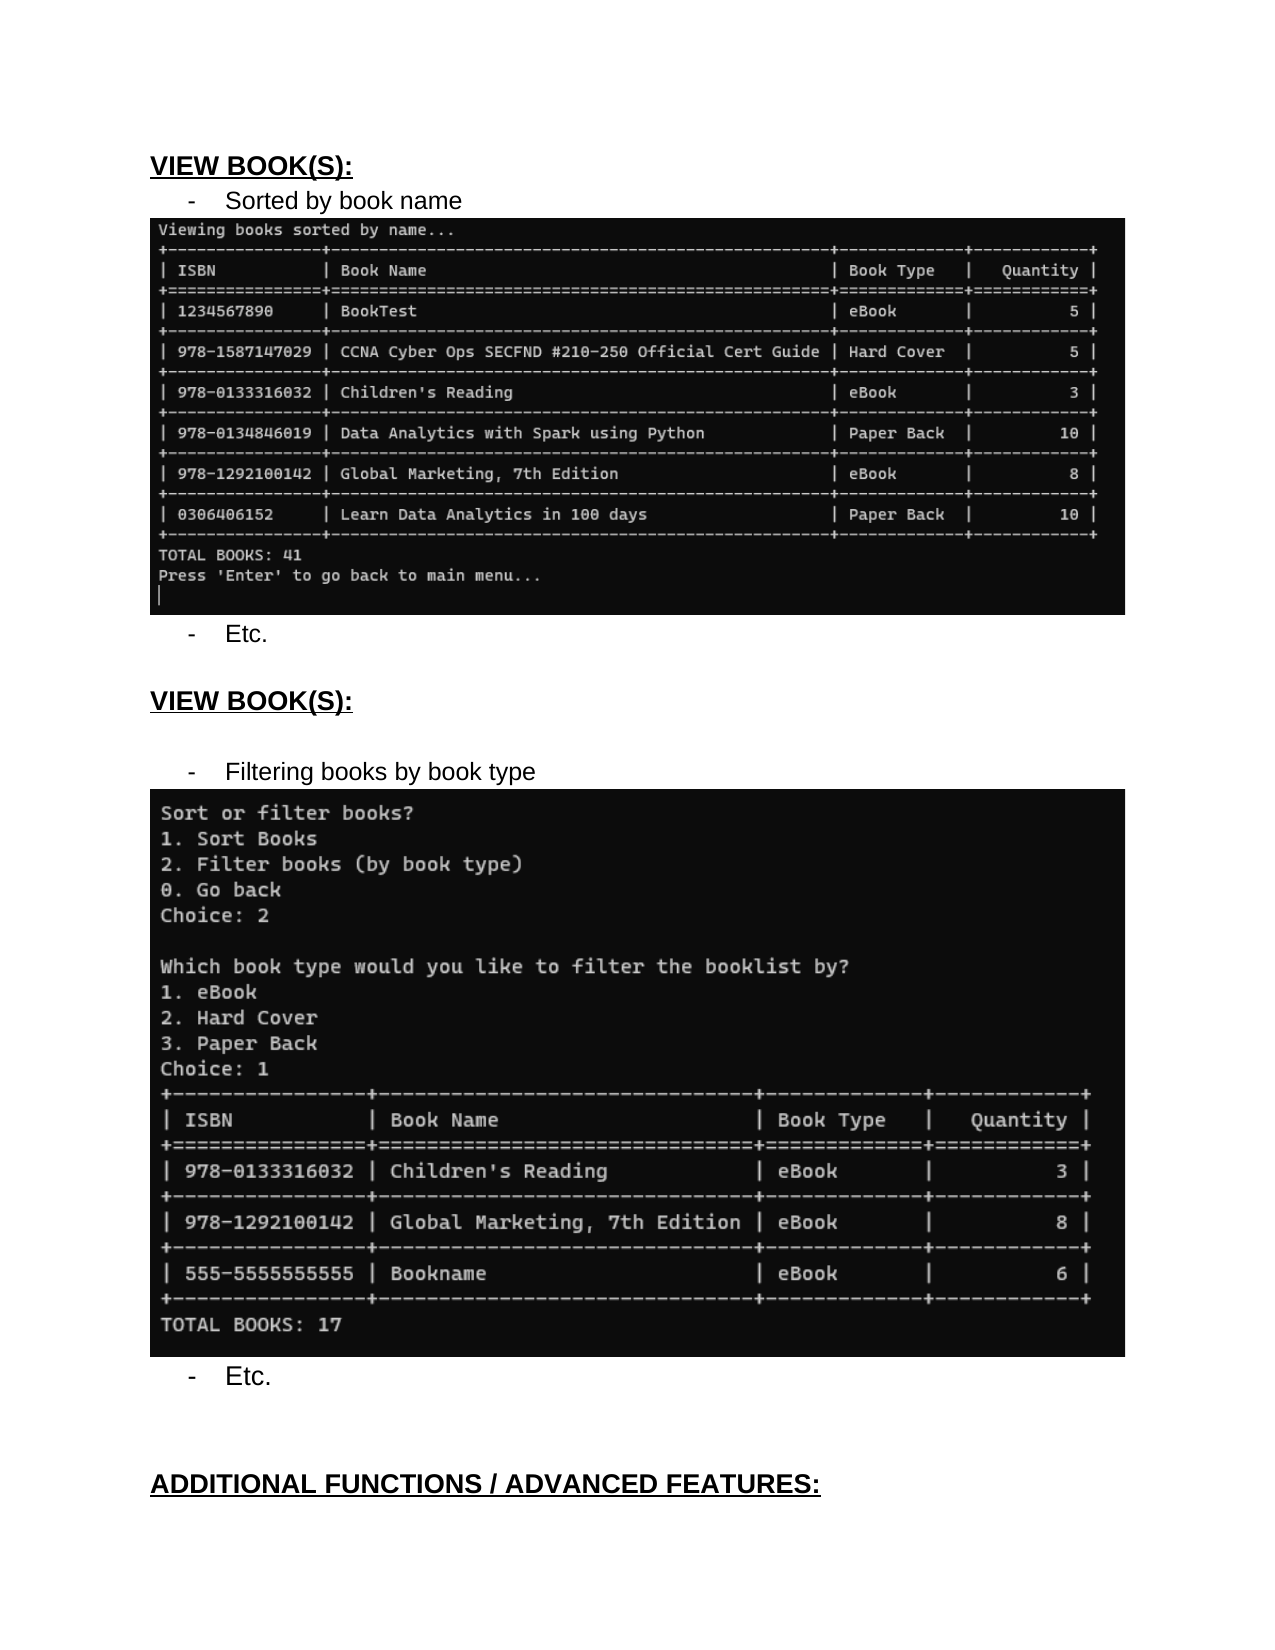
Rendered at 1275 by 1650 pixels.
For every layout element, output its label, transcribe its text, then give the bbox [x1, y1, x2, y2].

list Filtering books by book type [187, 757, 1125, 785]
text VIEW BOOK(S): [150, 685, 1125, 716]
text VIEW BOOK(S): [150, 150, 1125, 181]
picture [150, 789, 1125, 1357]
picture [150, 218, 1125, 615]
text ADDITIONAL FUNCTIONS / ADVANCED FEATURES: [150, 1468, 1125, 1499]
list Sorted by book name [187, 186, 1125, 215]
list Etc. [187, 1360, 1125, 1391]
list Etc. [187, 619, 1125, 647]
